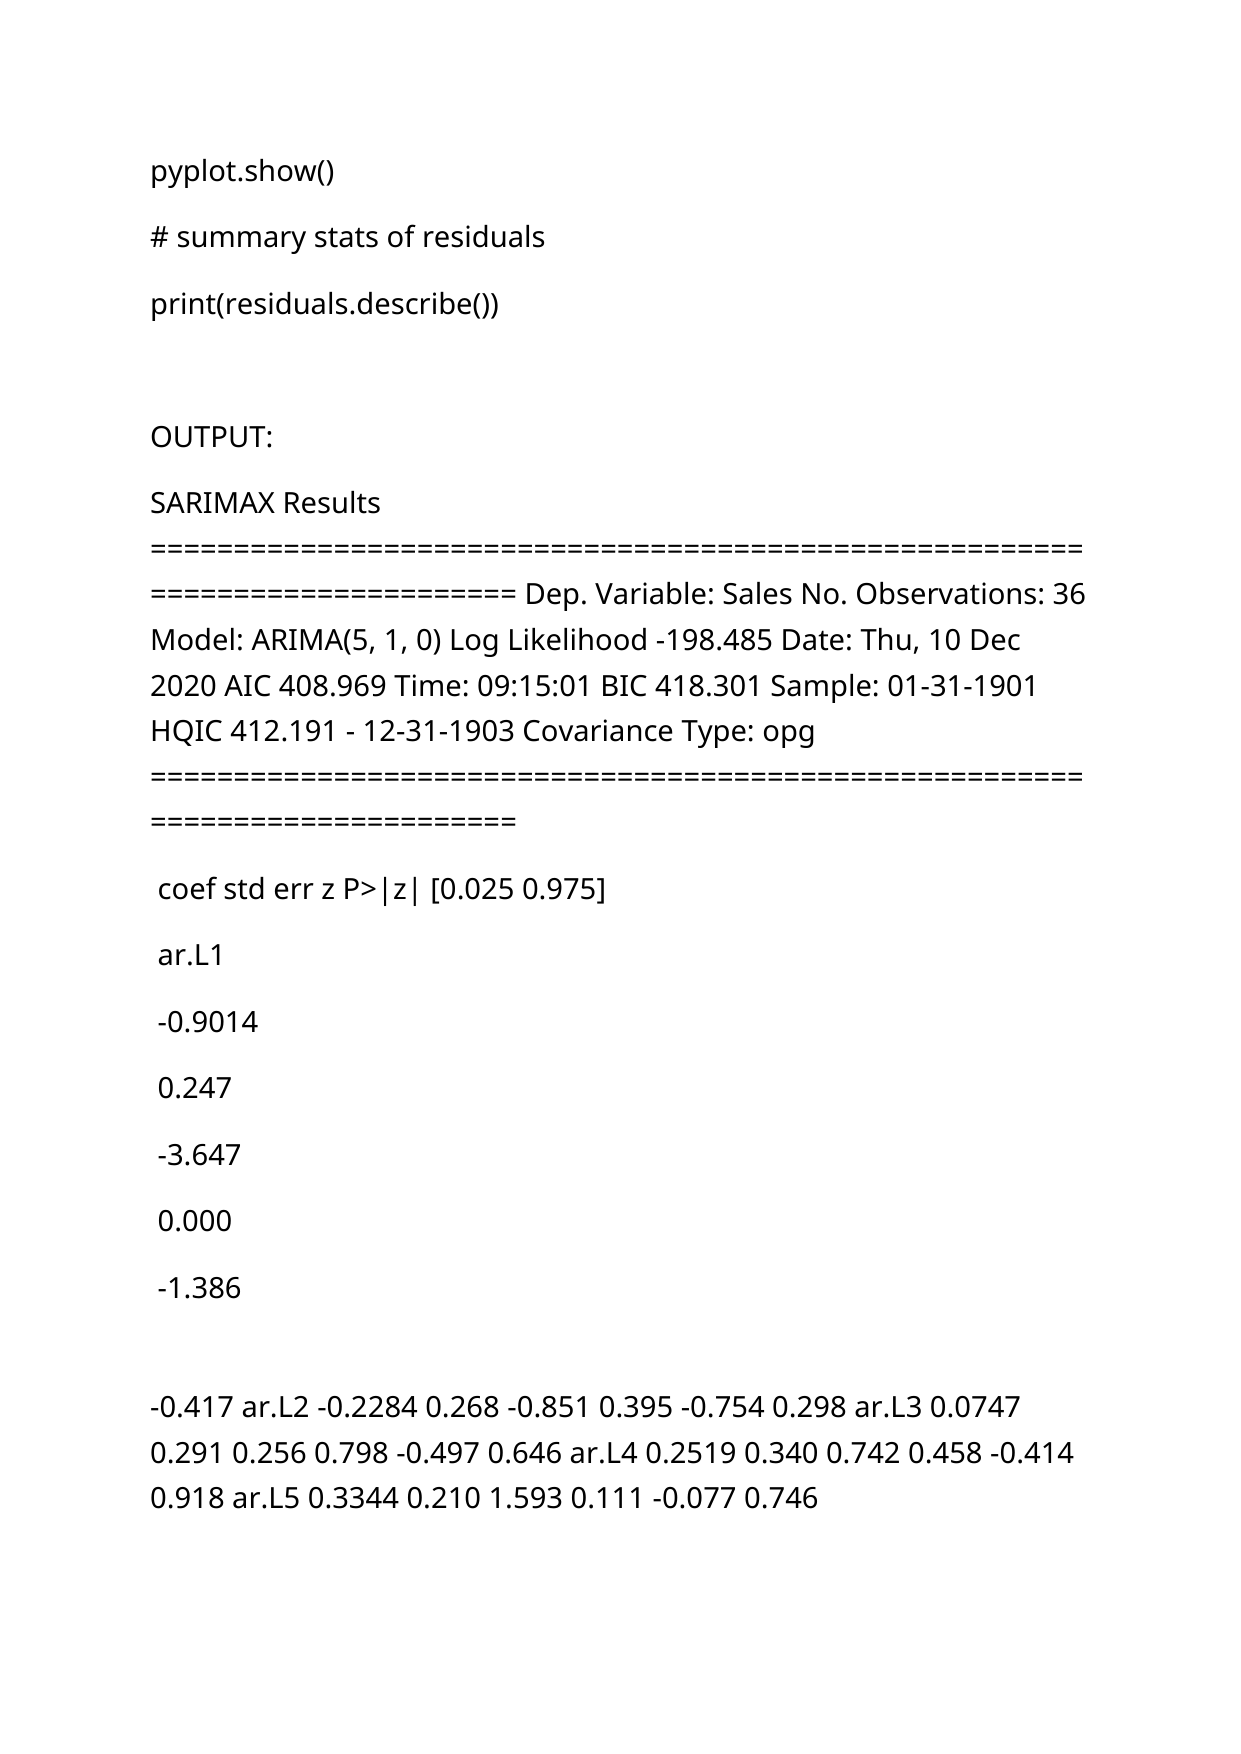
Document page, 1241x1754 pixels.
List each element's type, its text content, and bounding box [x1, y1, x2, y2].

text 0.000 [150, 1200, 1090, 1240]
text SARIMAX Results ======================================================== ====================== Dep. Variable: Sales No. Observations: 36 Model: ARIMA(5, 1, 0) Log Likelihood -198.485 Date: Thu, 10 Dec 2020 AIC 408.969 Time: 09:15:01 BIC 418.301 Sample: 01-31-1901 HQIC 412.191 - 12-31-1903 Covariance Type: opg ======================================================== ====================== [150, 482, 1090, 841]
text -3.647 [150, 1134, 1090, 1174]
text -0.417 ar.L2 -0.2284 0.268 -0.851 0.395 -0.754 0.298 ar.L3 0.0747 0.291 0.256 0.798 -0.497 0.646 ar.L4 0.2519 0.340 0.742 0.458 -0.414 0.918 ar.L5 0.3344 0.210 1.593 0.111 -0.077 0.746 [150, 1386, 1090, 1517]
text ar.L1 [150, 934, 1090, 974]
text pyplot.show() [150, 150, 1090, 190]
text 0.247 [150, 1067, 1090, 1107]
text -0.9014 [150, 1001, 1090, 1041]
text print(residuals.describe()) [150, 283, 1090, 323]
text OUTPUT: [150, 416, 1090, 456]
text # summary stats of residuals [150, 216, 1090, 256]
text -1.386 [150, 1267, 1090, 1307]
text coef std err z P>|z| [0.025 0.975] [150, 868, 1090, 908]
